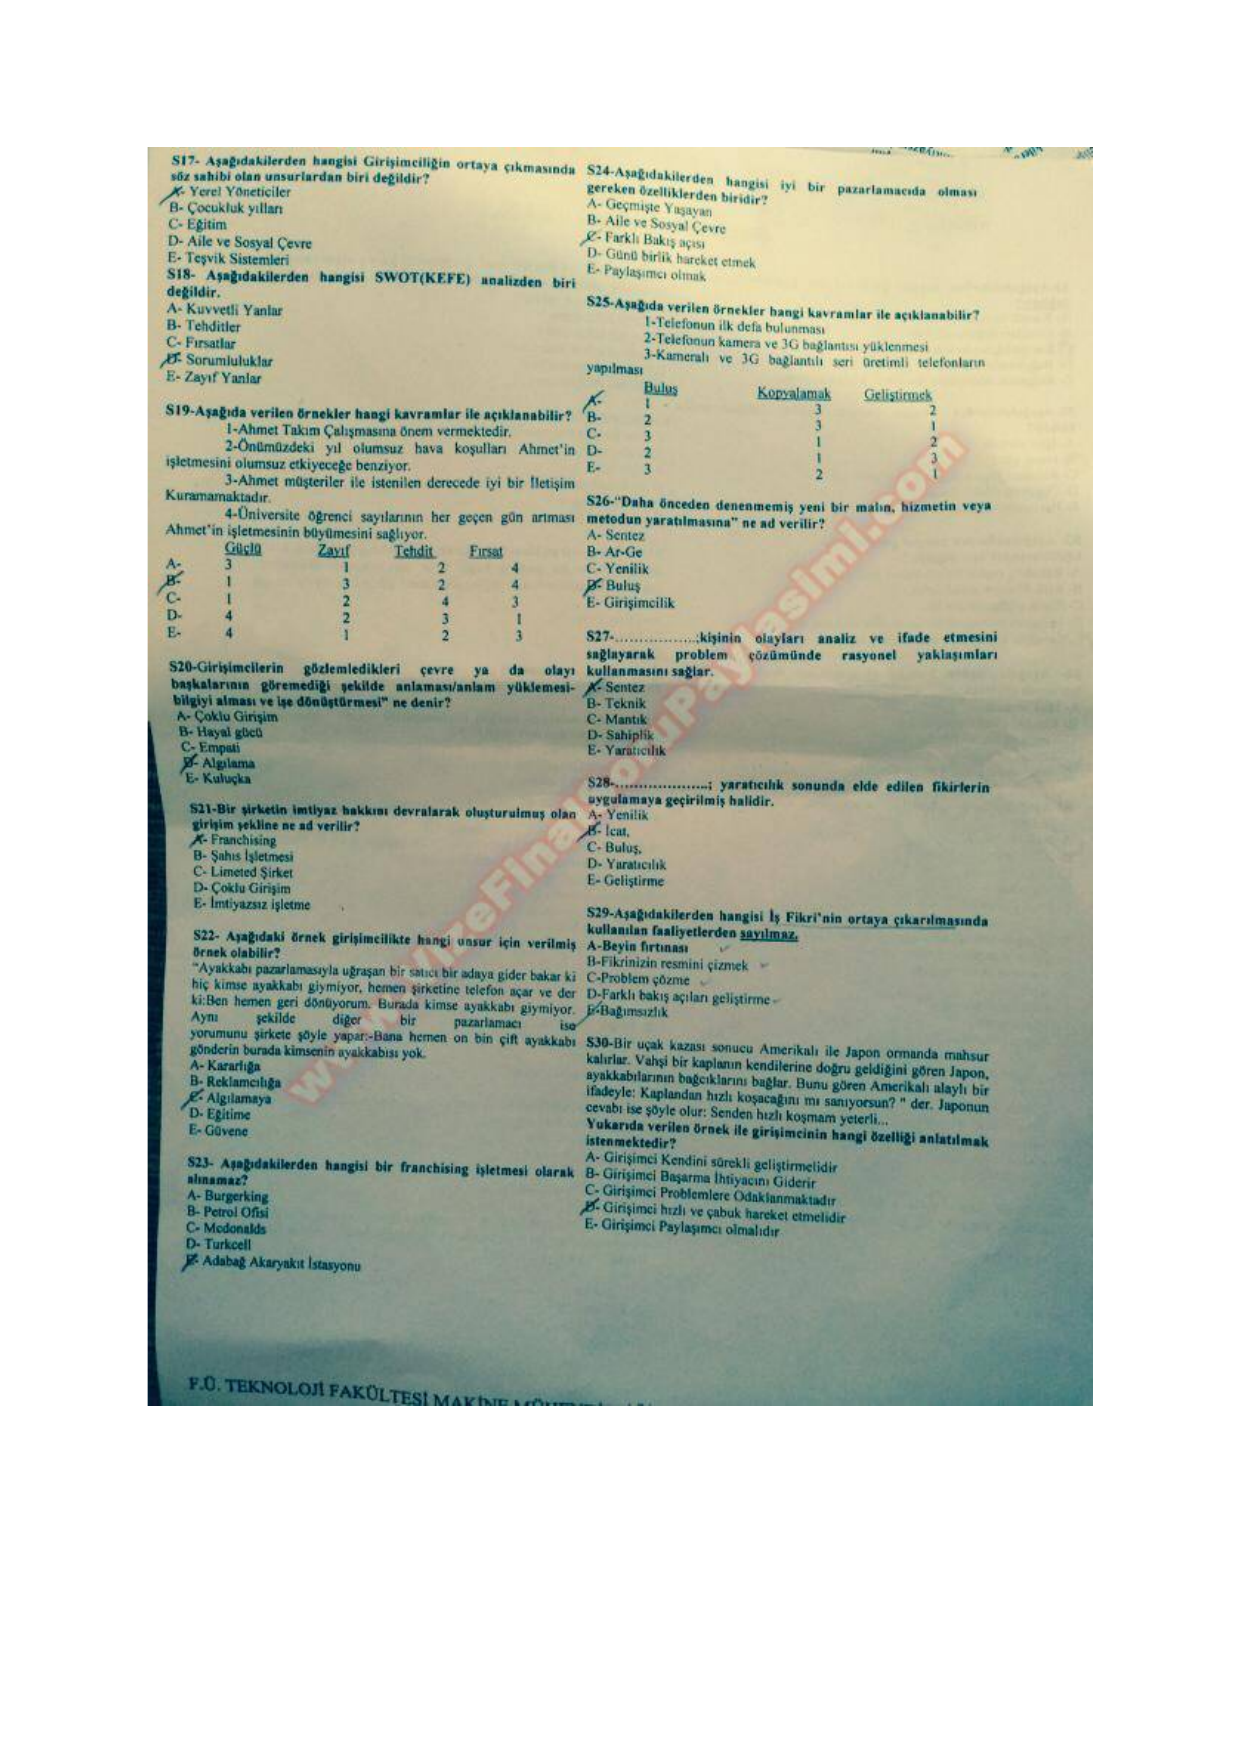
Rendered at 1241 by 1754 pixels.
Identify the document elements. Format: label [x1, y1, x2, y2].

picture [147, 147, 1093, 1406]
